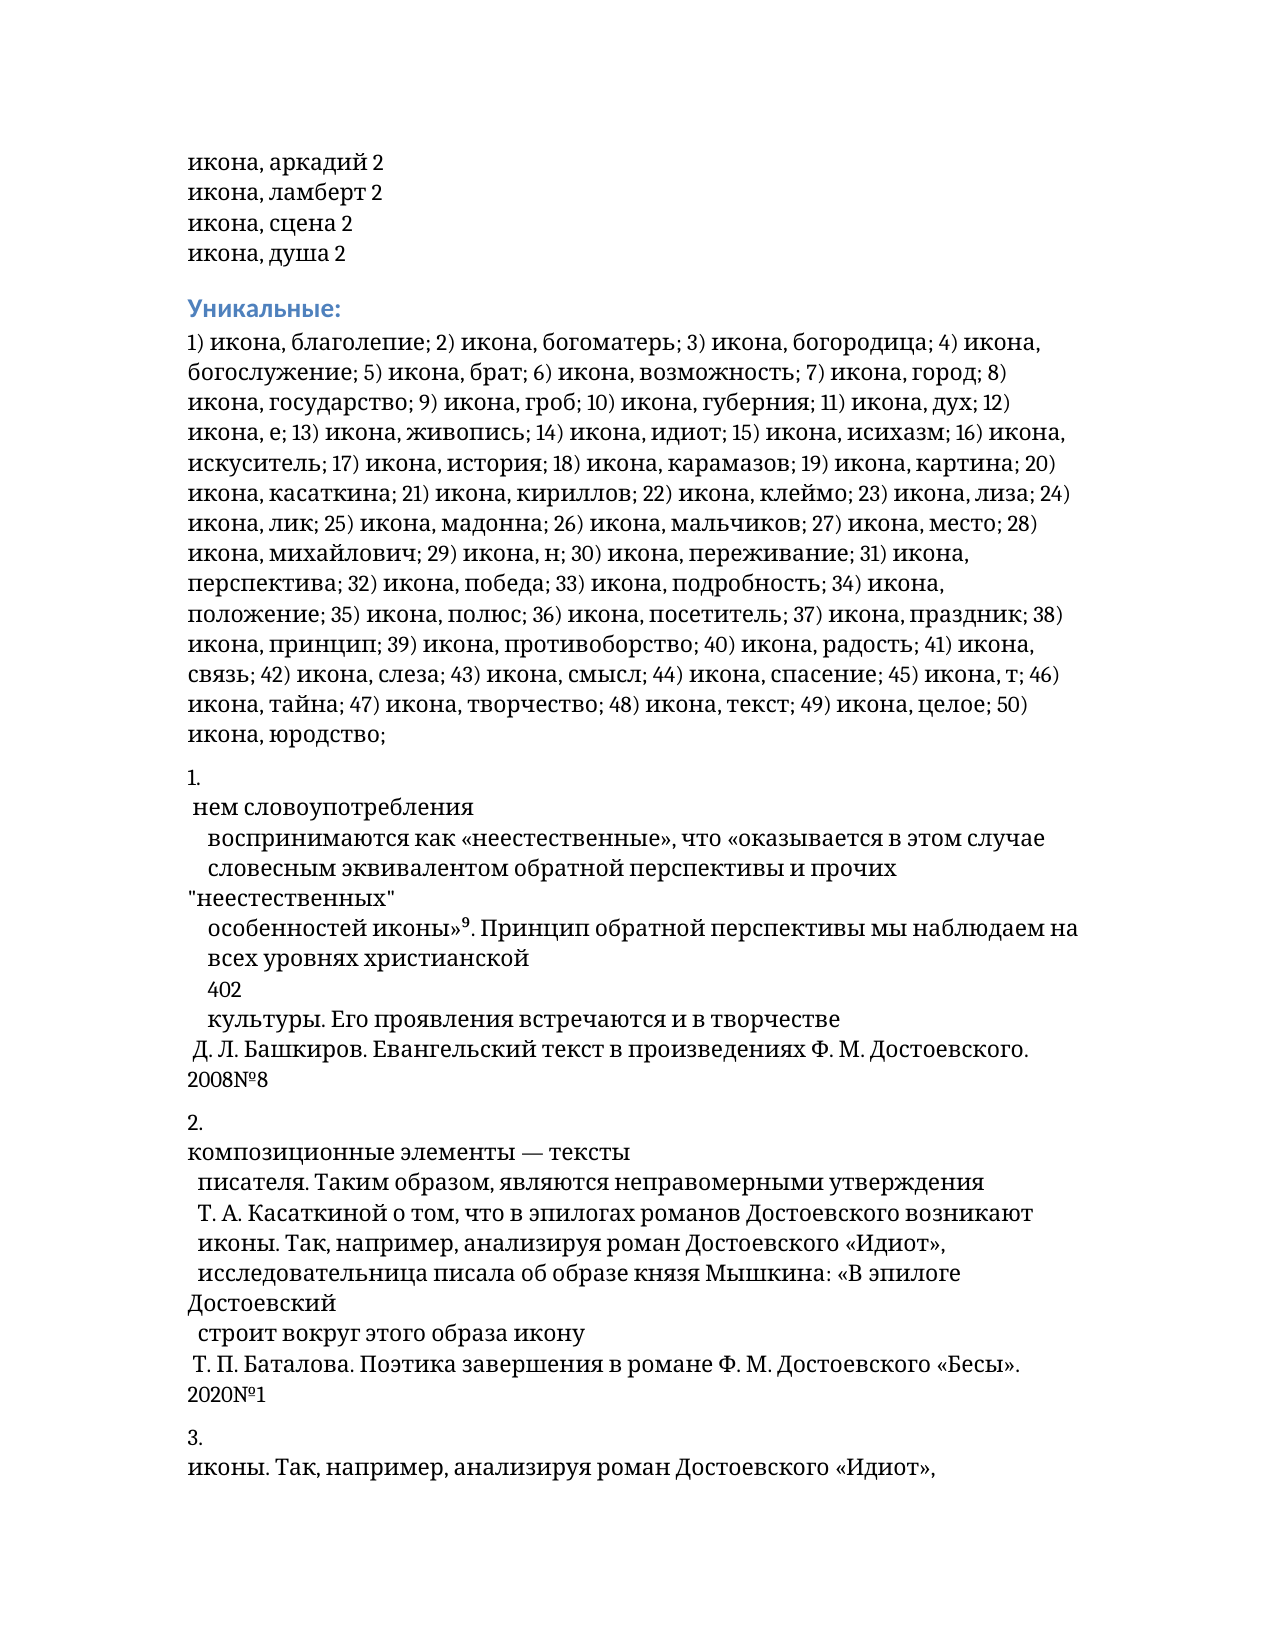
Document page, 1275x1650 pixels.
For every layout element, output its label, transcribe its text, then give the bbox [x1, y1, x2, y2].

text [187, 1424, 1087, 1481]
text 1. нем словоупотребления воспринимаются как «неестественные», что «оказывается в этом случае словесным эквивалентом обратной перспективы и прочих "неестественных" особенностей иконы»⁹. Принцип обратной перспективы мы наблюдаем на всех уровнях христианской 402 культуры. Его проявления встречаются и в творчестве Д. Л. Башкиров. Евангельский текст в произведениях Ф. М. Достоевского. 2008№8 [187, 765, 1087, 1093]
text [187, 150, 1087, 267]
text 1) икона, благолепие; 2) икона, богоматерь; 3) икона, богородица; 4) икона, богослужение; 5) икона, брат; 6) икона, возможность; 7) икона, город; 8) икона, государство; 9) икона, гроб; 10) икона, губерния; 11) икона, дух; 12) икона, е; 13) икона, живопись; 14) икона, идиот; 15) икона, исихазм; 16) икона, искуситель; 17) икона, история; 18) икона, карамазов; 19) икона, картина; 20) икона, касаткина; 21) икона, кириллов; 22) икона, клеймо; 23) икона, лиза; 24) икона, лик; 25) икона, мадонна; 26) икона, мальчиков; 27) икона, место; 28) икона, михайлович; 29) икона, н; 30) икона, переживание; 31) икона, перспектива; 32) икона, победа; 33) икона, подробность; 34) икона, положение; 35) икона, полюс; 36) икона, посетитель; 37) икона, праздник; 38) икона, принцип; 39) икона, противоборство; 40) икона, радость; 41) икона, связь; 42) икона, слеза; 43) икона, смысл; 44) икона, спасение; 45) икона, т; 46) икона, тайна; 47) икона, творчество; 48) икона, текст; 49) икона, целое; 50) икона, юродство; [187, 329, 1087, 749]
subtitle Уникальные: [187, 292, 1087, 325]
text 2. композиционные элементы — тексты писателя. Таким образом, являются неправомерными утверждения Т. А. Касаткиной о том, что в эпилогах романов Достоевского возникают иконы. Так, например, анализируя роман Достоевского «Идиот», исследовательница писала об образе князя Мышкина: «В эпилоге Достоевский строит вокруг этого образа икону Т. П. Баталова. Поэтика завершения в романе Ф. М. Достоевского «Бесы». 2020№1 [187, 1110, 1087, 1408]
